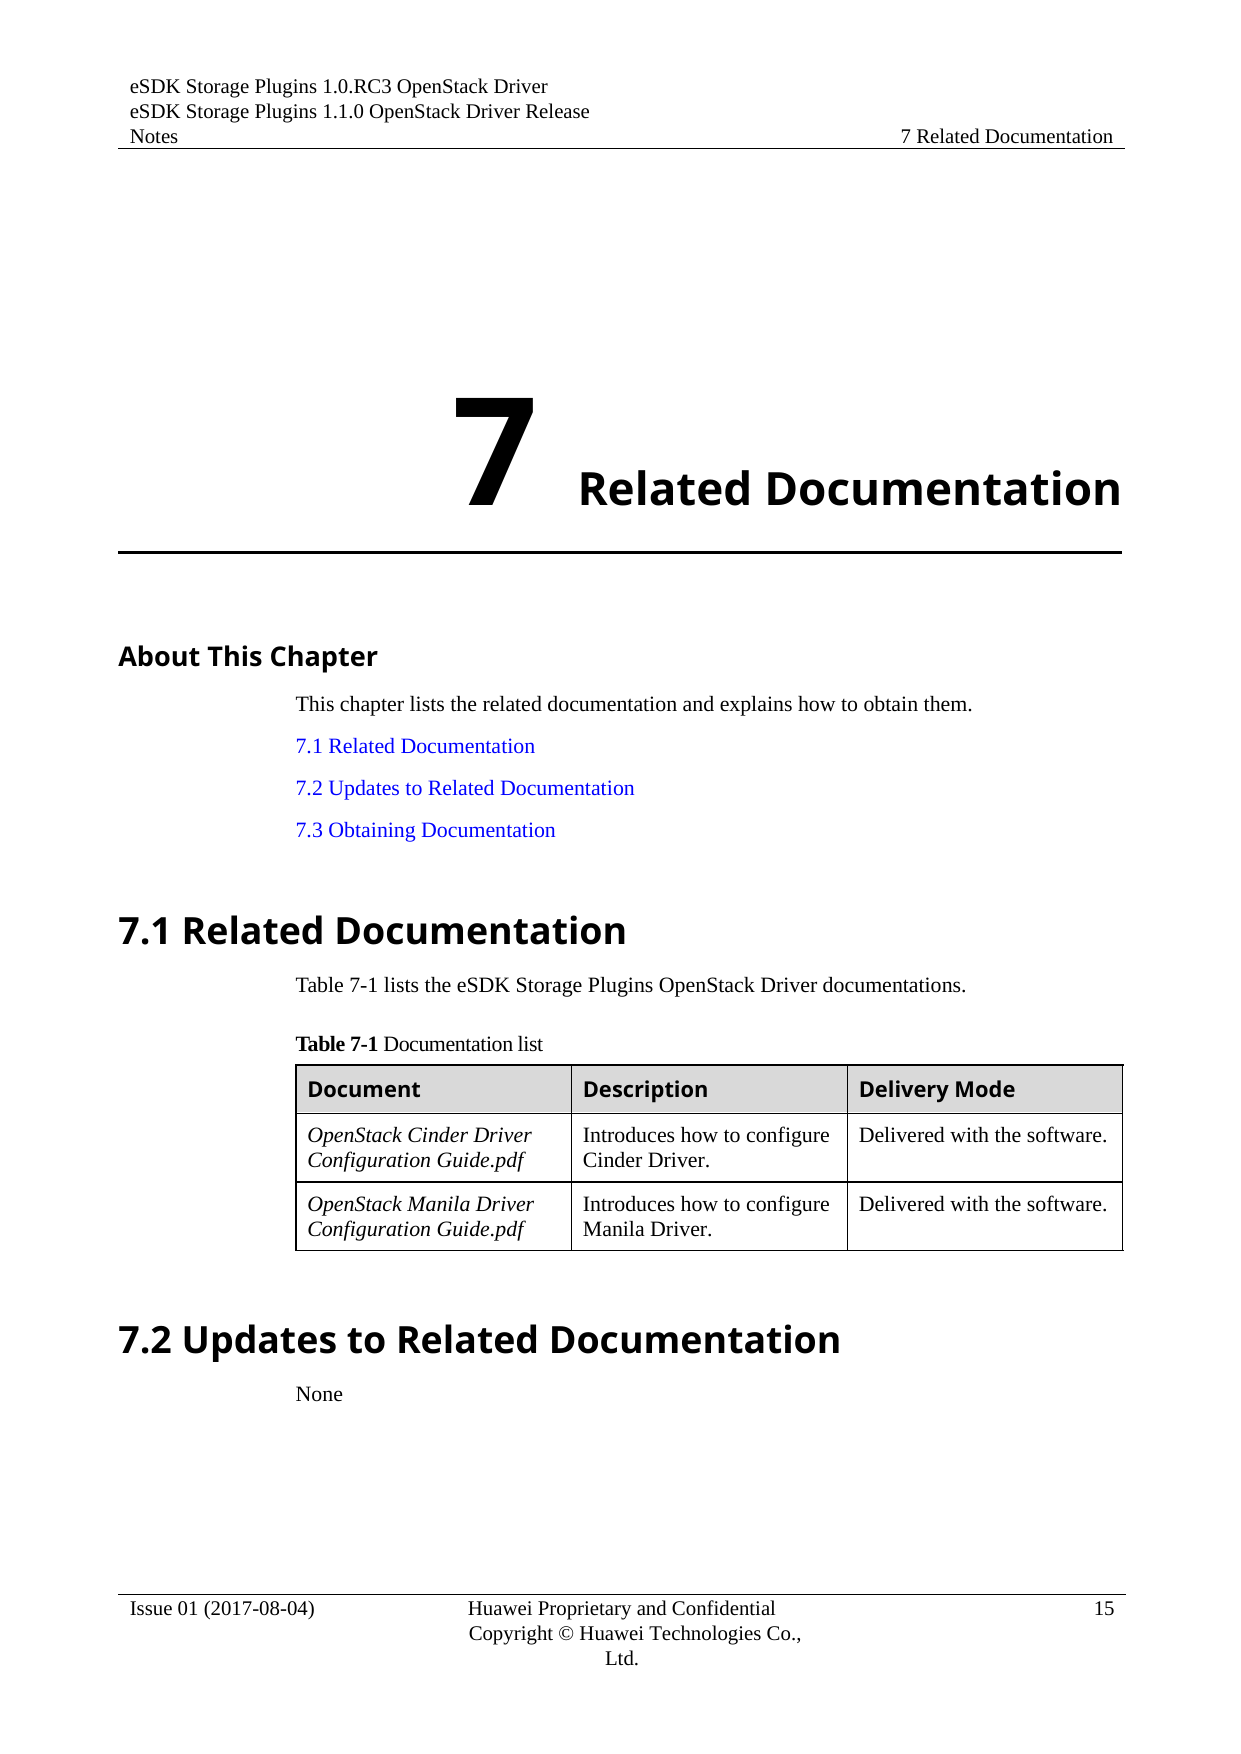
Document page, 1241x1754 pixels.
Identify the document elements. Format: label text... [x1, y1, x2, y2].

text None [295, 1381, 1122, 1407]
table_cell Introduces how to configure Cinder Driver. [572, 1114, 847, 1181]
text 7.3 Obtaining Documentation [295, 817, 1122, 842]
table_cell Delivered with the software. [848, 1114, 1122, 1181]
table_header Document [297, 1066, 571, 1112]
subtitle Related Documentation [118, 345, 1122, 551]
table_cell Delivered with the software. [848, 1183, 1122, 1250]
text 7.2 Updates to Related Documentation [295, 775, 1122, 800]
subtitle Updates to Related Documentation [118, 1314, 1122, 1365]
table_header Delivery Mode [848, 1066, 1122, 1112]
list Documentation list [295, 1031, 1122, 1056]
text About This Chapter [118, 638, 1122, 674]
text This chapter lists the related documentation and explains how to obtain them. [295, 691, 1122, 716]
subtitle Related Documentation [118, 904, 1122, 956]
table_cell OpenStack Manila Driver Configuration Guide.pdf [297, 1183, 571, 1250]
table_cell Introduces how to configure Manila Driver. [572, 1183, 847, 1250]
text Table 7-1 lists the eSDK Storage Plugins OpenStack Driver documentations. [295, 972, 1122, 997]
text 7.1 Related Documentation [295, 733, 1122, 758]
table_cell OpenStack Cinder Driver Configuration Guide.pdf [297, 1114, 571, 1181]
table_header Description [572, 1066, 847, 1112]
